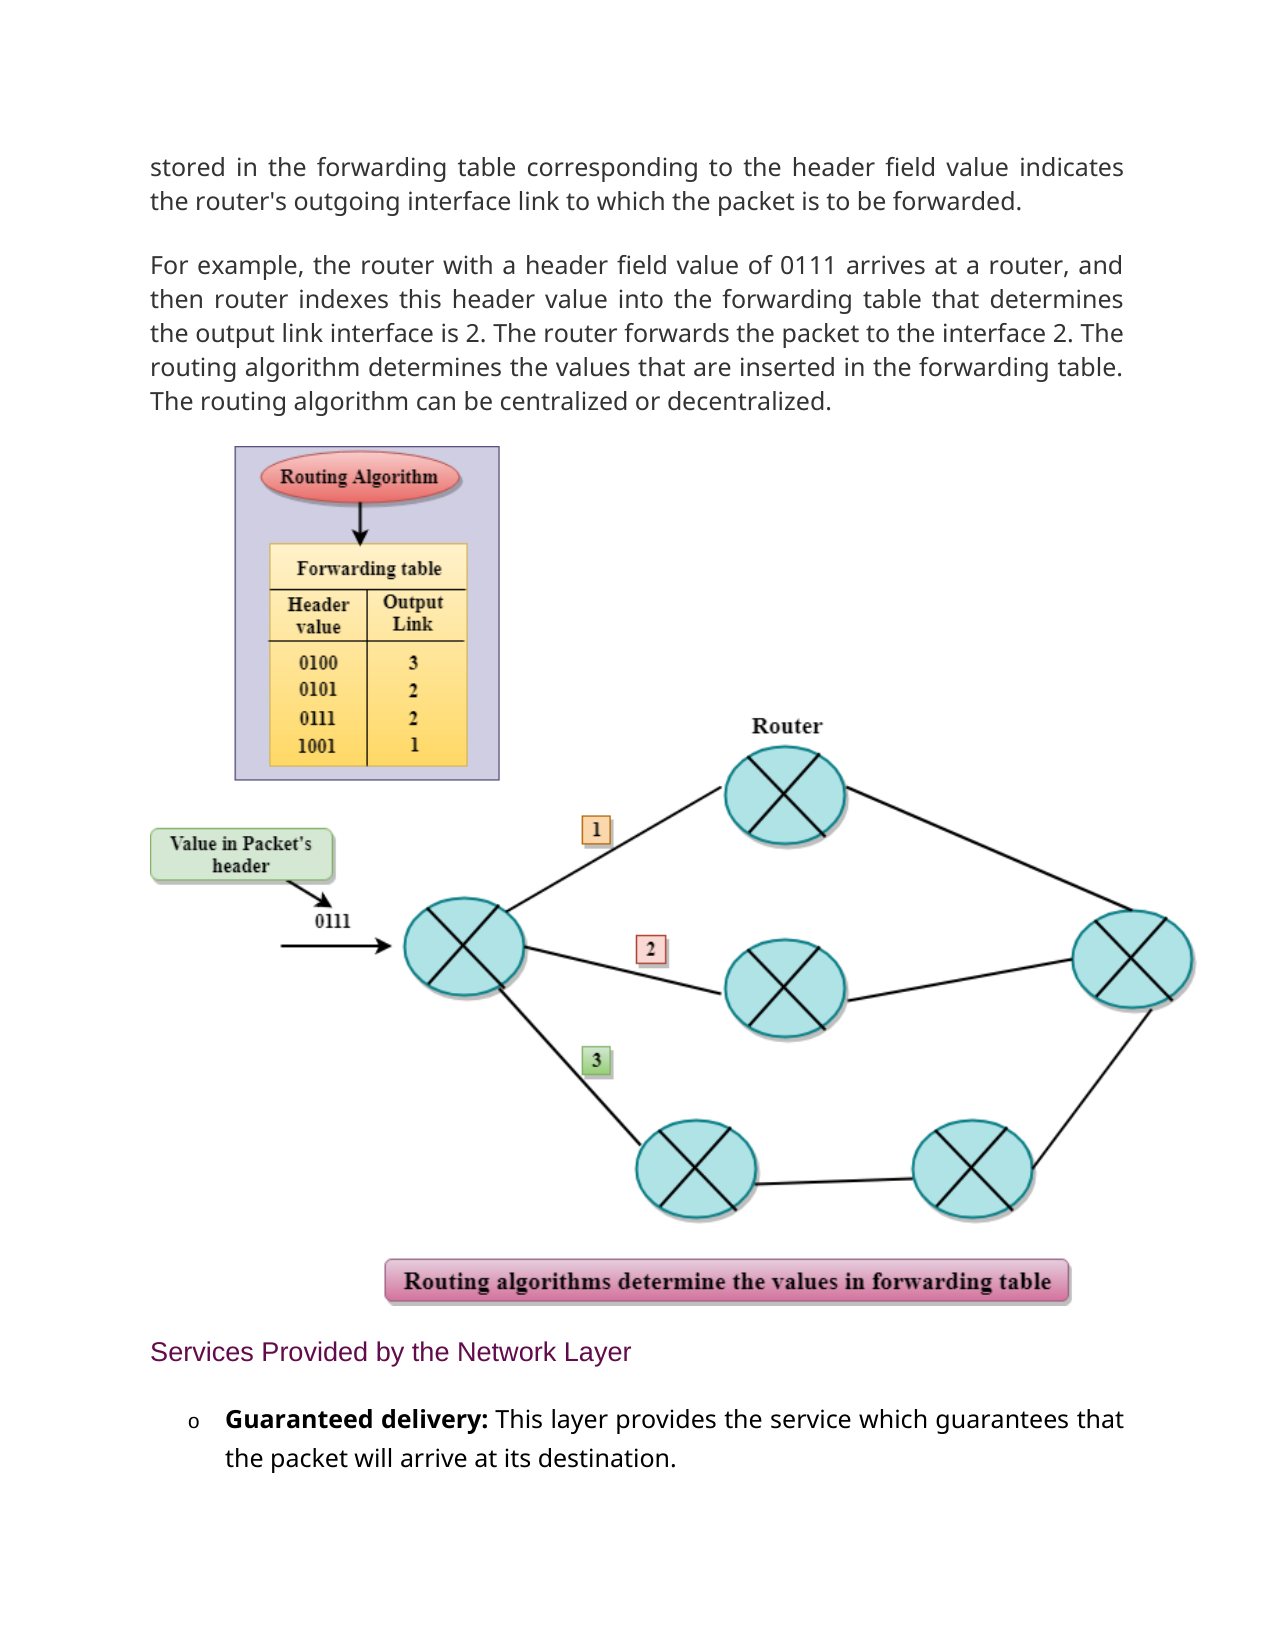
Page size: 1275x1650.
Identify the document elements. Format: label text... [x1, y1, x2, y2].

text For example, the router with a header field value of 0111 arrives at a router, and then router indexes this header value into the forwarding table that determines the output link interface is 2. The router forwards the packet to the interface 2. The routing algorithm determines the values that are inserted in the forwarding table. The routing algorithm can be centralized or decentralized. [150, 247, 1125, 418]
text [150, 150, 1125, 218]
picture [150, 446, 1197, 1306]
text Services Provided by the Network Layer [150, 1335, 1125, 1368]
list Guaranteed delivery: This layer provides the service which guarantees that the packet will arrive at its destination. [187, 1397, 1125, 1475]
